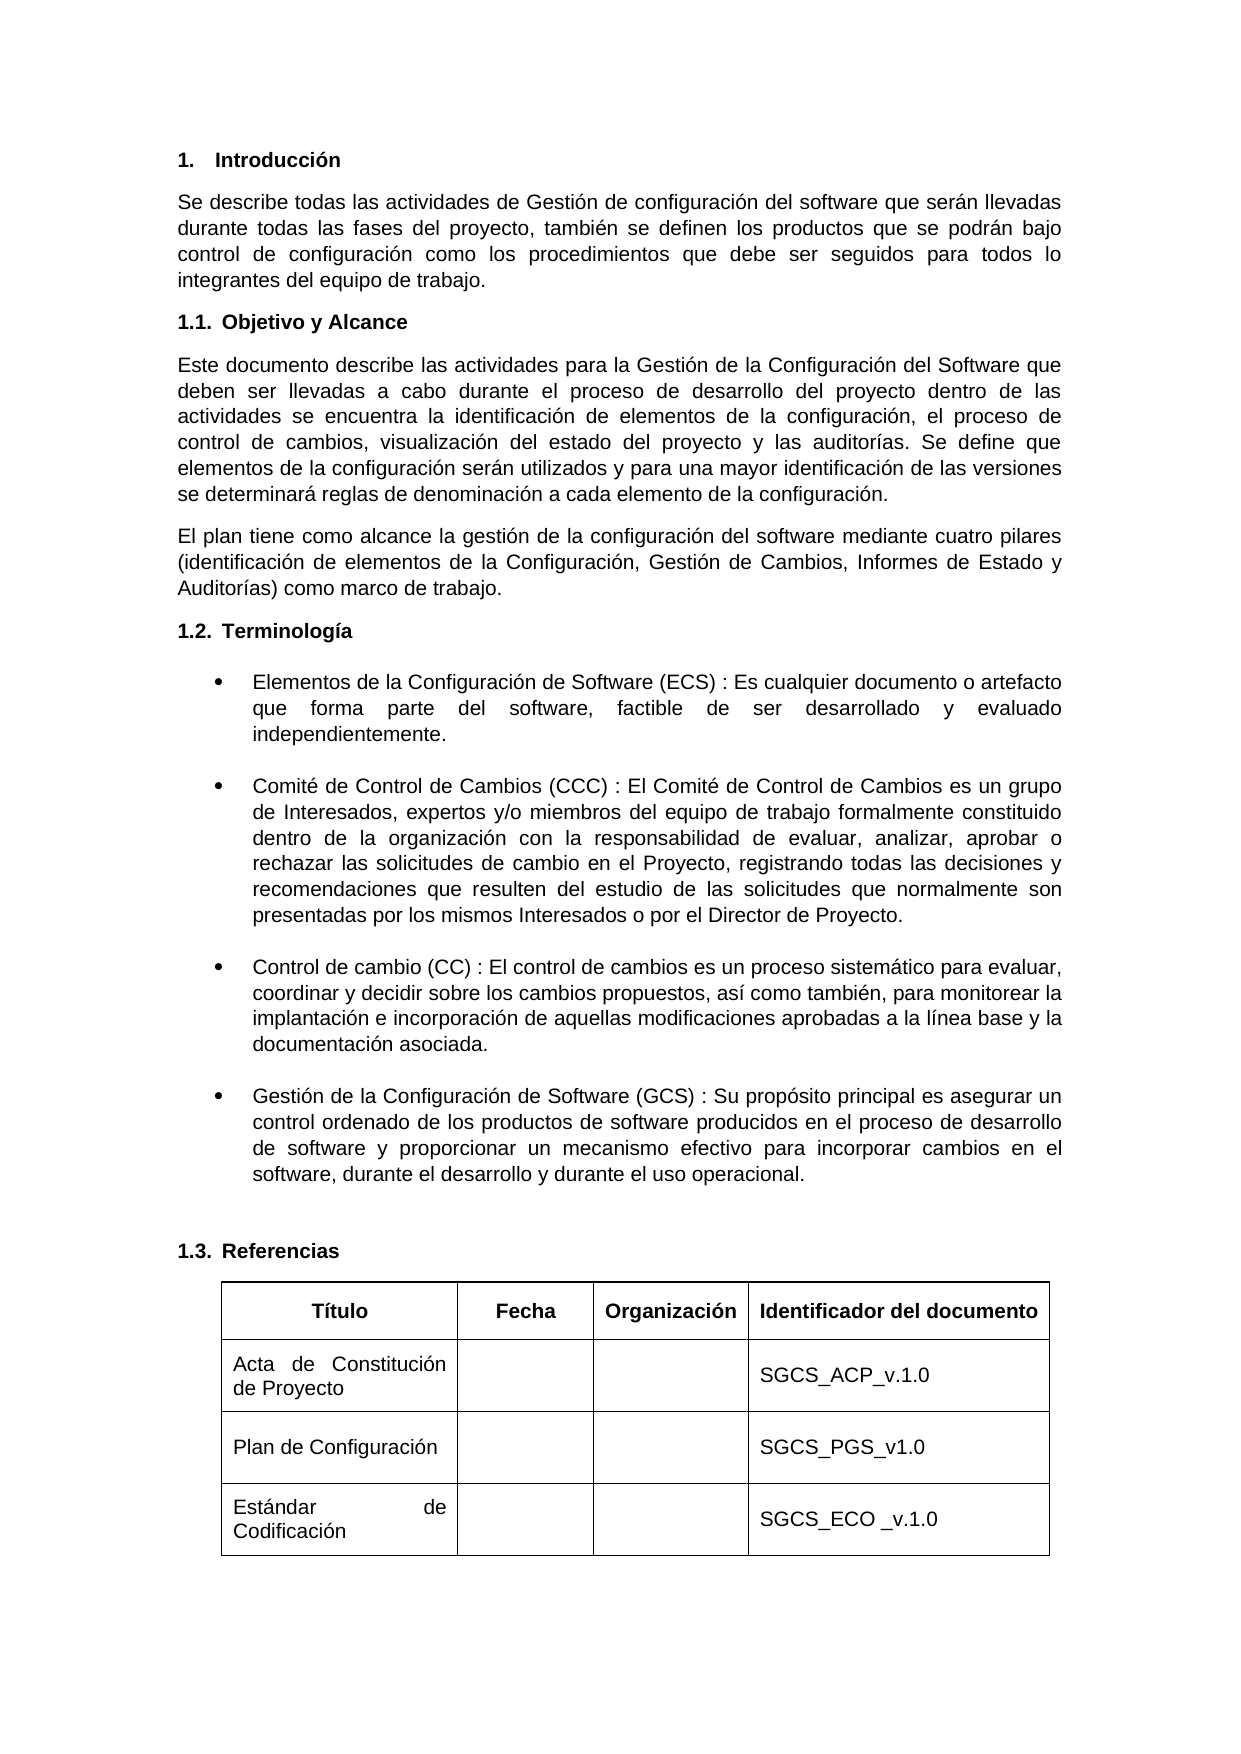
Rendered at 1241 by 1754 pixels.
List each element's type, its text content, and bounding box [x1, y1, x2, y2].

table_header Título [222, 1283, 457, 1339]
table_cell Acta de Constitución de Proyecto [222, 1340, 457, 1411]
table_cell [594, 1484, 748, 1554]
table_header Identificador del documento [749, 1283, 1049, 1339]
list Terminología [177, 618, 1063, 642]
list Elementos de la Configuración de Software (ECS) : Es cualquier documento o artefacto que forma parte del software, factible de ser desarrollado y evaluado independientemente. [215, 670, 1063, 746]
text Este documento describe las actividades para la Gestión de la Configuración del Software que deben ser llevadas a cabo durante el proceso de desarrollo del proyecto dentro de las actividades se encuentra la identificación de elementos de la configuración, el proceso de control de cambios, visualización del estado del proyecto y las auditorías. Se define que elementos de la configuración serán utilizados y para una mayor identificación de las versiones se determinará reglas de denominación a cada elemento de la configuración. [177, 353, 1063, 506]
table_cell [458, 1340, 593, 1411]
table_cell SGCS_ECO _v.1.0 [749, 1484, 1049, 1554]
text El plan tiene como alcance la gestión de la configuración del software mediante cuatro pilares (identificación de elementos de la Configuración, Gestión de Cambios, Informes de Estado y Auditorías) como marco de trabajo. [177, 524, 1063, 600]
list Objetivo y Alcance [177, 310, 1063, 334]
list Comité de Control de Cambios (CCC) : El Comité de Control de Cambios es un grupo de Interesados, expertos y/o miembros del equipo de trabajo formalmente constituido dentro de la organización con la responsabilidad de evaluar, analizar, aprobar o rechazar las solicitudes de cambio en el Proyecto, registrando todas las decisiones y recomendaciones que resulten del estudio de las solicitudes que normalmente son presentadas por los mismos Interesados o por el Director de Proyecto. [215, 773, 1063, 927]
table_cell [594, 1412, 748, 1483]
table_cell [458, 1484, 593, 1554]
table_cell SGCS_PGS_v1.0 [749, 1412, 1049, 1483]
list Introducción [177, 148, 1063, 172]
list Referencias [177, 1239, 1063, 1263]
table_header Organización [594, 1283, 748, 1339]
table_cell SGCS_ACP_v.1.0 [749, 1340, 1049, 1411]
table_cell [458, 1412, 593, 1483]
list Control de cambio (CC) : El control de cambios es un proceso sistemático para evaluar, coordinar y decidir sobre los cambios propuestos, así como también, para monitorear la implantación e incorporación de aquellas modificaciones aprobadas a la línea base y la documentación asociada. [215, 954, 1063, 1056]
table_cell Estándar de Codificación [222, 1484, 457, 1554]
list Gestión de la Configuración de Software (GCS) : Su propósito principal es asegurar un control ordenado de los productos de software producidos en el proceso de desarrollo de software y proporcionar un mecanismo efectivo para incorporar cambios en el software, durante el desarrollo y durante el uso operacional. [215, 1084, 1063, 1185]
table_cell [594, 1340, 748, 1411]
text Se describe todas las actividades de Gestión de configuración del software que serán llevadas durante todas las fases del proyecto, también se definen los productos que se podrán bajo control de configuración como los procedimientos que debe ser seguidos para todos lo integrantes del equipo de trabajo. [177, 190, 1063, 292]
table_header Fecha [458, 1283, 593, 1339]
table_cell Plan de Configuración [222, 1412, 457, 1483]
